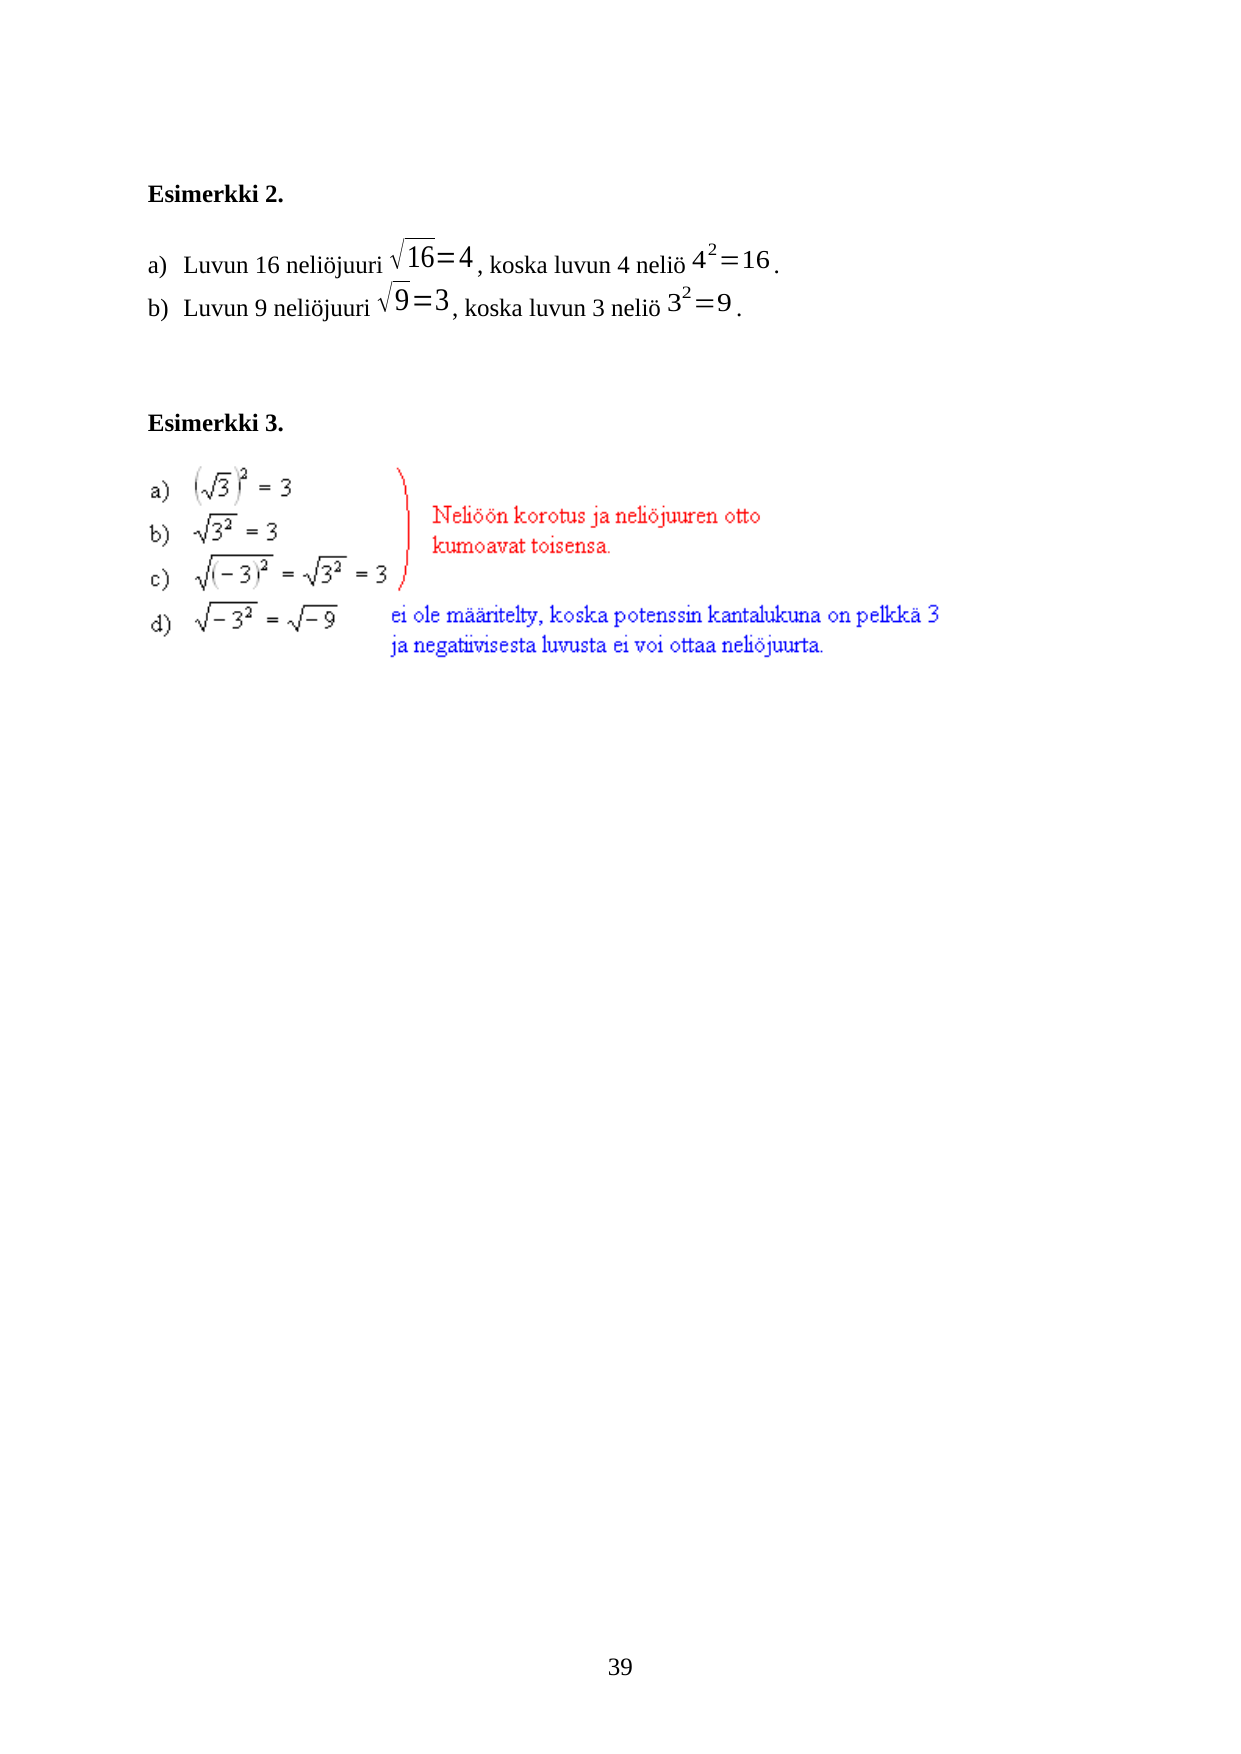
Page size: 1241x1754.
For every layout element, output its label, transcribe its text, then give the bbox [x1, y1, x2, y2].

picture [147, 465, 943, 662]
subtitle Esimerkki 2. [148, 179, 1092, 207]
text Luvun 9 neliöjuuri , koska luvun 3 neliö . [148, 279, 1092, 322]
subtitle Esimerkki 3. [148, 408, 1092, 437]
text Luvun 16 neliöjuuri , koska luvun 4 neliö . [148, 236, 1092, 279]
